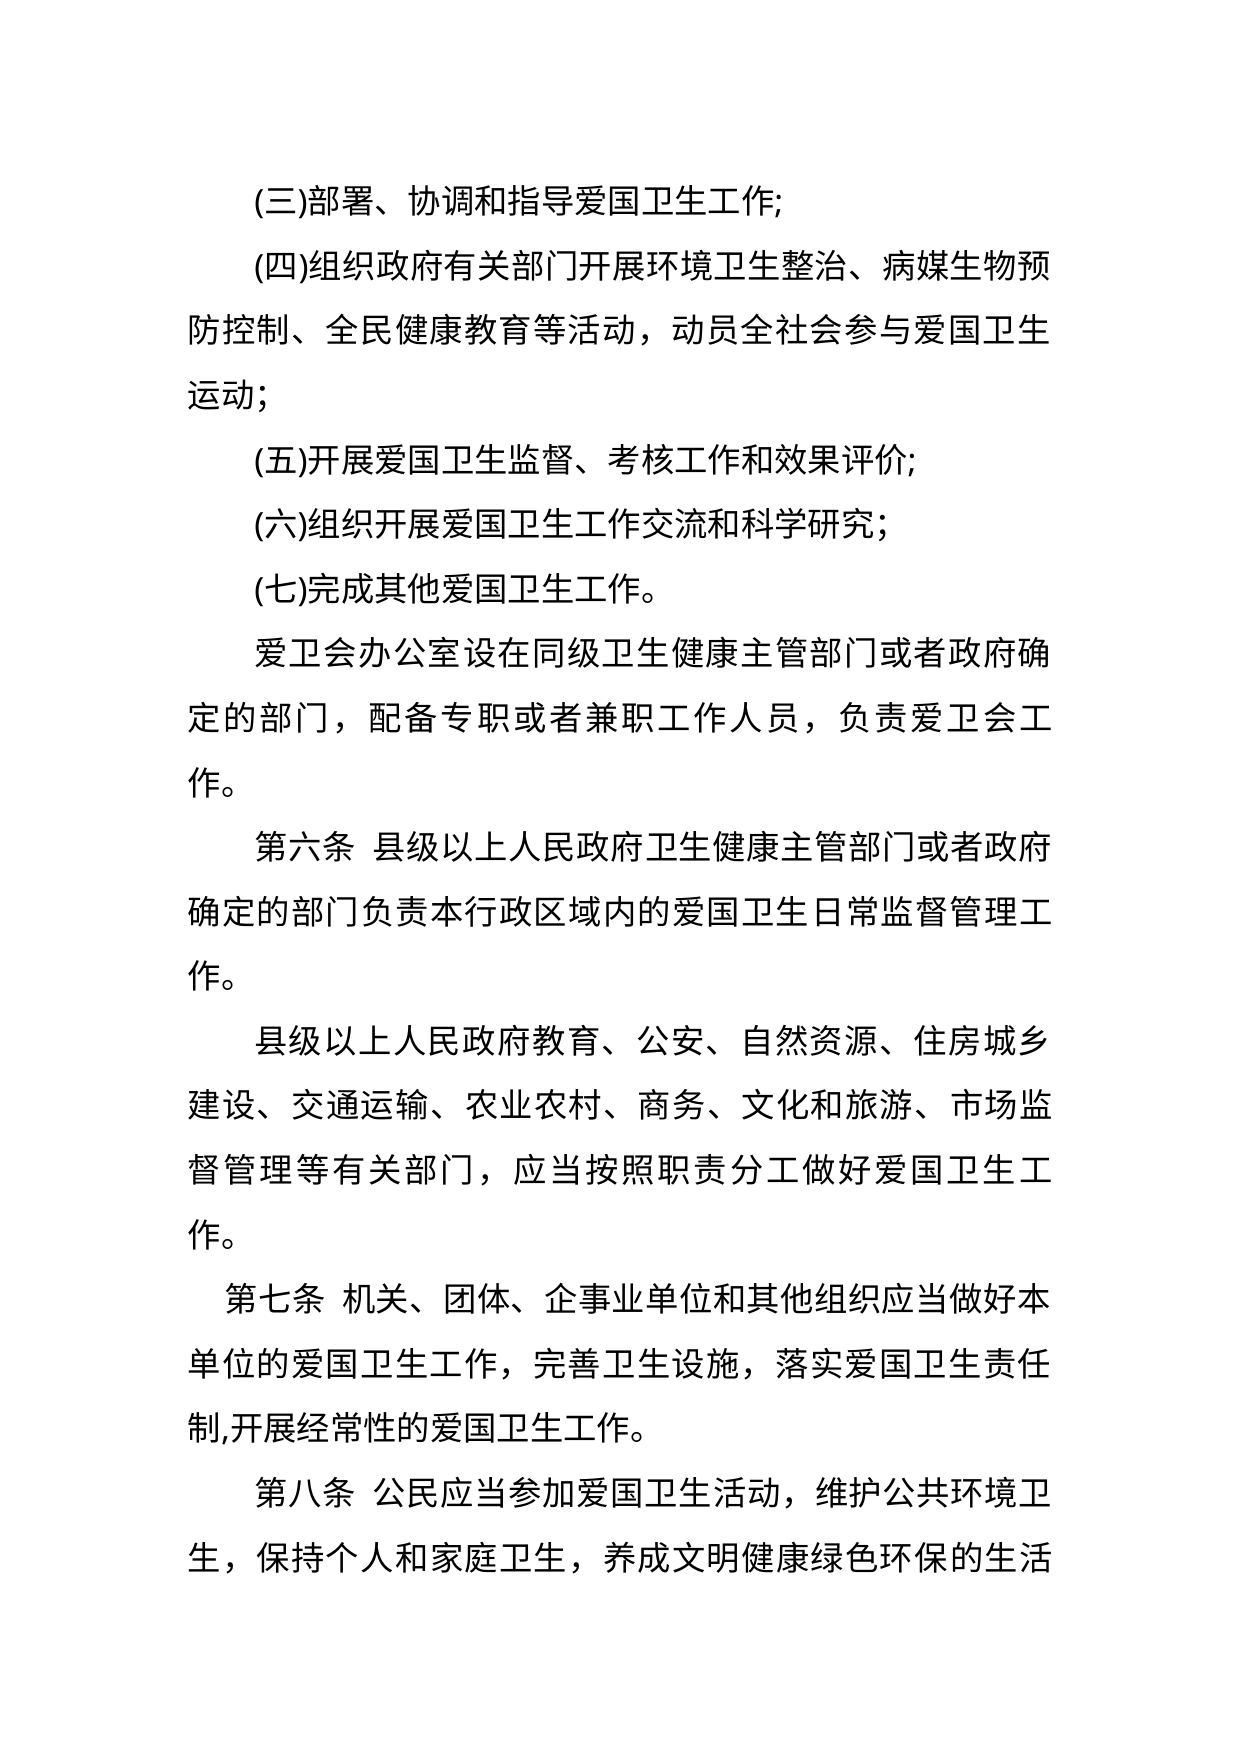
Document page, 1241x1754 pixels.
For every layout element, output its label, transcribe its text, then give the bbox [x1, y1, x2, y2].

text (三)部署、协调和指导爱国卫生工作; [187, 162, 1053, 227]
text 爱卫会办公室设在同级卫生健康主管部门或者政府确定的部门，配备专职或者兼职工作人员，负责爱卫会工作。 [187, 614, 1053, 808]
text (七)完成其他爱国卫生工作。 [187, 549, 1053, 614]
list 第六条 县级以上人民政府卫生健康主管部门或者政府确定的部门负责本行政区域内的爱国卫生日常监督管理工作。 [187, 808, 1053, 1002]
text (四)组织政府有关部门开展环境卫生整治、病媒生物预防控制、全民健康教育等活动，动员全社会参与爱国卫生运动； [187, 227, 1053, 420]
list 县级以上人民政府教育、公安、自然资源、住房城乡建设、交通运输、农业农村、商务、文化和旅游、市场监督管理等有关部门，应当按照职责分工做好爱国卫生工作。 [187, 1002, 1053, 1260]
title 第七条 机关、团体、企事业单位和其他组织应当做好本单位的爱国卫生工作，完善卫生设施，落实爱国卫生责任制,开展经常性的爱国卫生工作。 [187, 1260, 1053, 1454]
text (五)开展爱国卫生监督、考核工作和效果评价; [187, 420, 1053, 485]
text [187, 1454, 1053, 1583]
text (六)组织开展爱国卫生工作交流和科学研究； [187, 485, 1053, 549]
